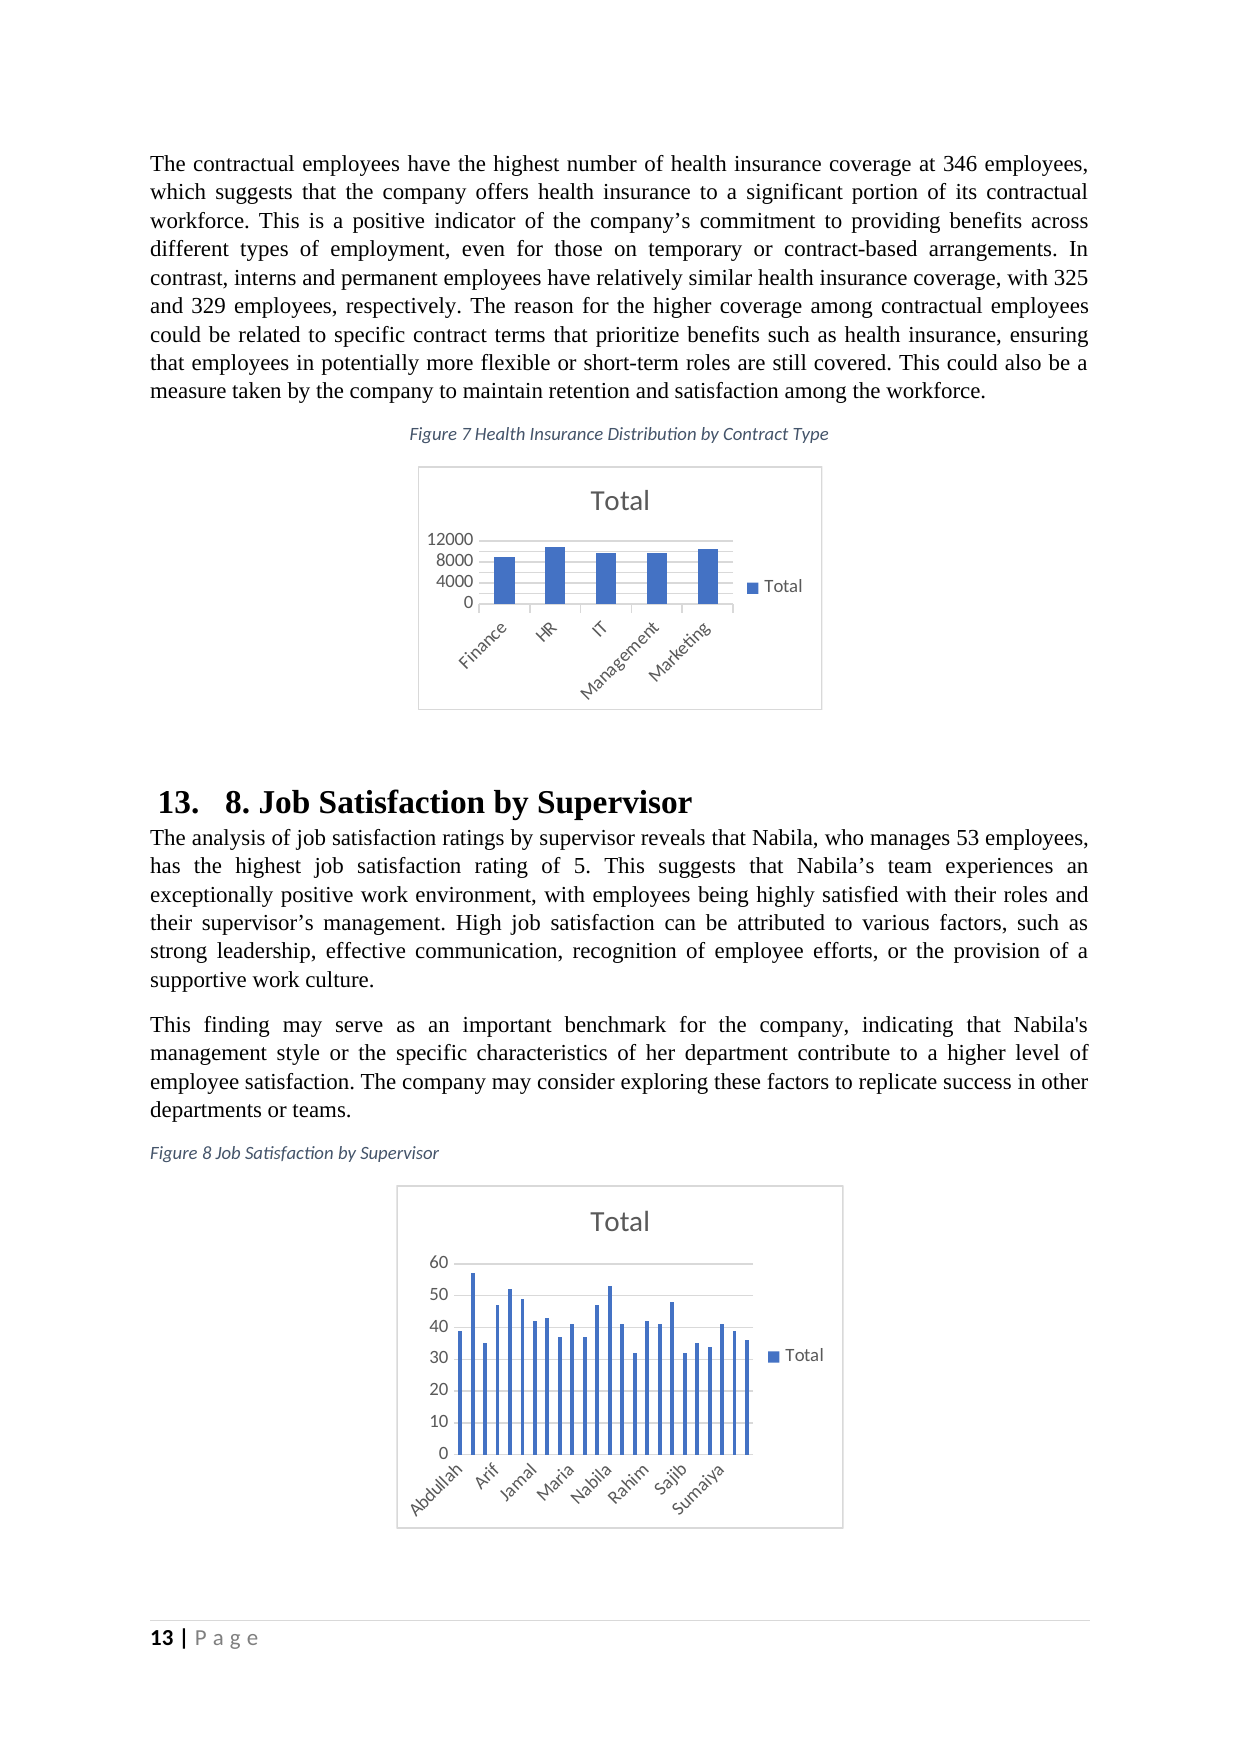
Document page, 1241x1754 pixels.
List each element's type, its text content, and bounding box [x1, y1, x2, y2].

text The contractual employees have the highest number of health insurance coverage at 346 employees, which suggests that the company offers health insurance to a significant portion of its contractual workforce. This is a positive indicator of the company’s commitment to providing benefits across different types of employment, even for those on temporary or contract-based arrangements. In contrast, interns and permanent employees have relatively similar health insurance coverage, with 325 and 329 employees, respectively. The reason for the higher coverage among contractual employees could be related to specific contract terms that prioritize benefits such as health insurance, ensuring that employees in potentially more flexible or short-term roles are still covered. This could also be a measure taken by the company to maintain retention and satisfaction among the workforce. [150, 150, 1090, 404]
text 8. Job Satisfaction by Supervisor [157, 782, 1090, 821]
text The analysis of job satisfaction ratings by supervisor reveals that Nabila, who manages 53 employees, has the highest job satisfaction rating of 5. This suggests that Nabila’s team experiences an exceptionally positive work environment, with employees being highly satisfied with their roles and their supervisor’s management. High job satisfaction can be attributed to various factors, such as strong leadership, effective communication, recognition of employee efforts, or the provision of a supportive work culture. [150, 824, 1090, 992]
text This finding may serve as an important benchmark for the company, indicating that Nabila's management style or the specific characteristics of her department contribute to a higher level of employee satisfaction. The company may consider exploring these factors to replicate success in other departments or teams. [150, 1011, 1090, 1123]
